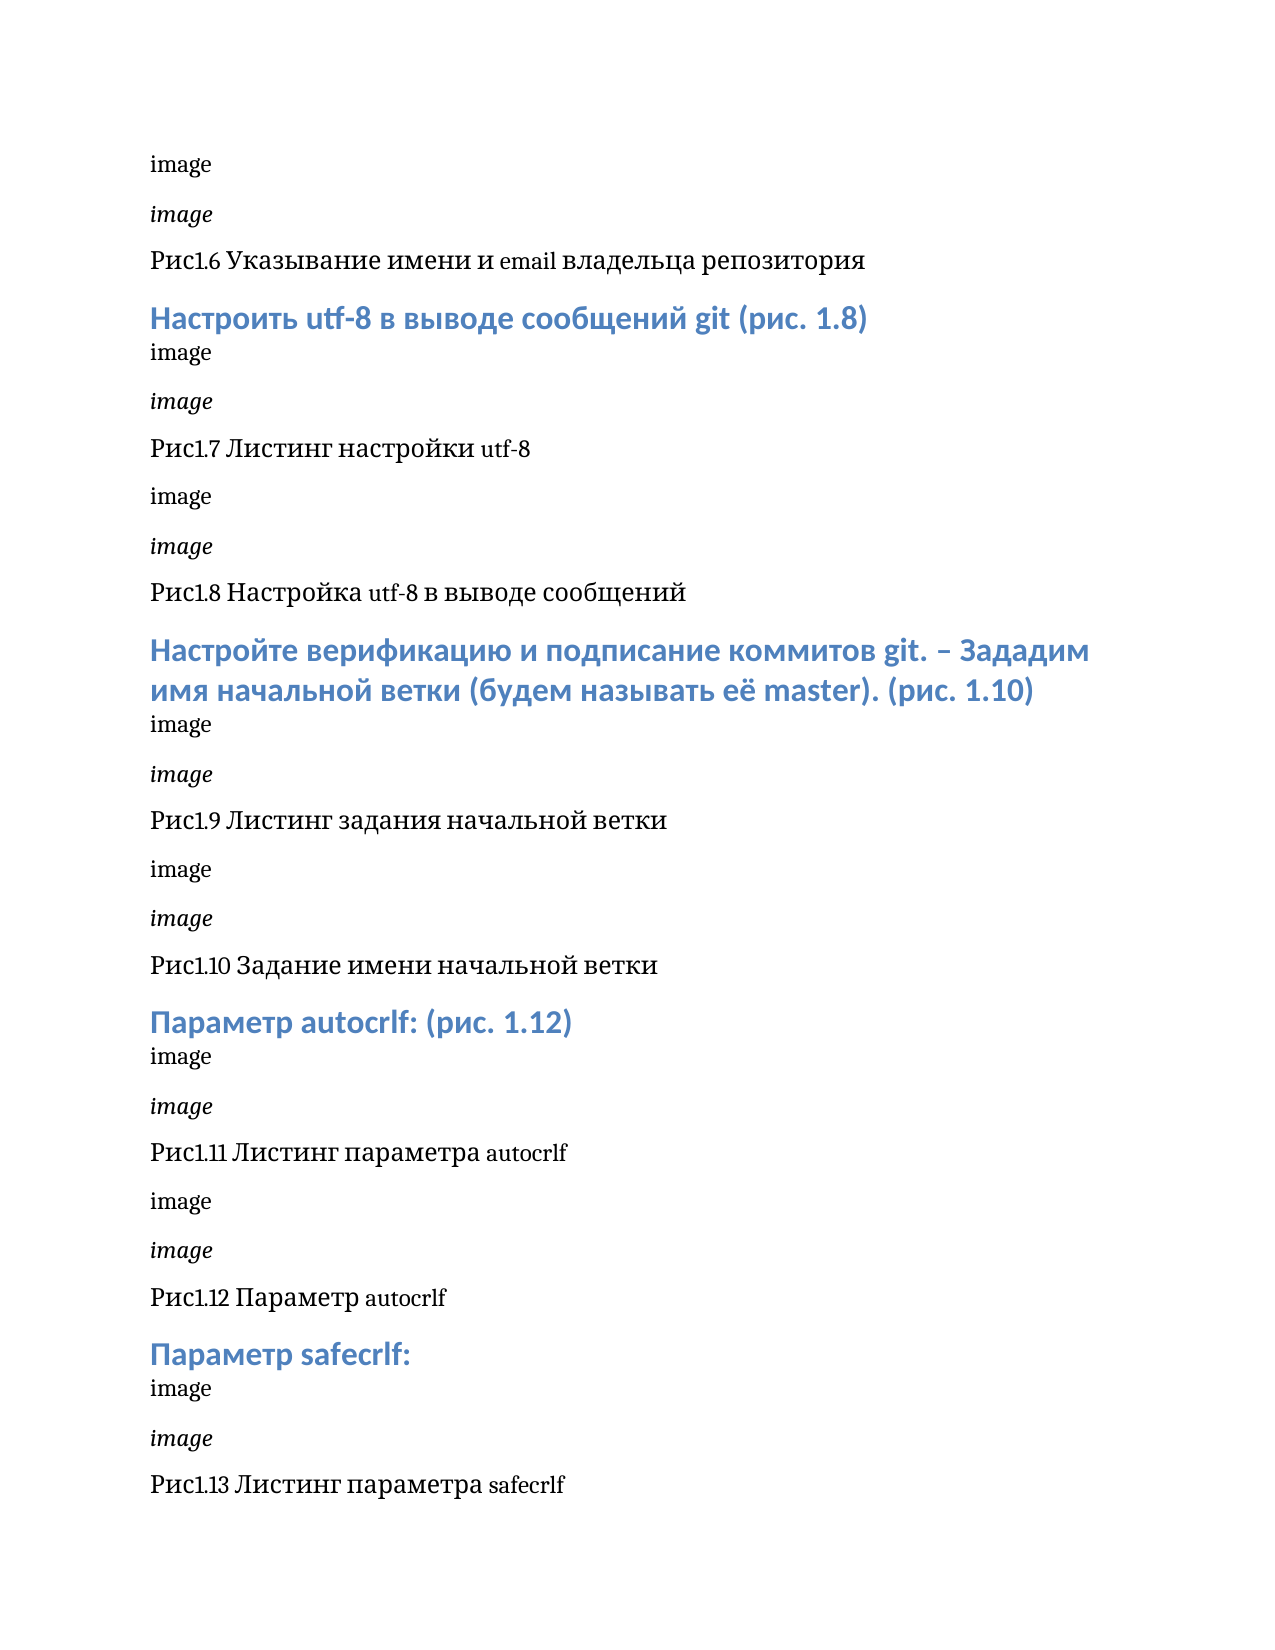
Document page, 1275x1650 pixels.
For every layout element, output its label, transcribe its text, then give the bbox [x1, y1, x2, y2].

text image [150, 150, 1125, 179]
subtitle Параметр safecrlf: [150, 1333, 1125, 1374]
subtitle Настройте верификацию и подписание коммитов git. – Зададим имя начальной ветки (будем называть её master). (рис. 1.10) [150, 629, 1125, 710]
subtitle Настроить utf-8 в выводе сообщений git (рис. 1.8) [150, 297, 1125, 337]
subtitle Параметр autocrlf: (рис. 1.12) [150, 1001, 1125, 1042]
text Рис1.6 Указывание имени и email владельца репозитория [150, 247, 1125, 276]
text image [150, 855, 1125, 883]
text Рис1.10 Задание имени начальной ветки [150, 952, 1125, 981]
text Рис1.7 Листинг настройки utf-8 [150, 434, 1125, 463]
text Рис1.13 Листинг параметра safecrlf [150, 1471, 1125, 1500]
text image [150, 1092, 1125, 1120]
text Рис1.8 Настройка utf-8 в выводе сообщений [150, 579, 1125, 608]
text image [150, 904, 1125, 933]
text image [150, 1374, 1125, 1403]
text image [150, 199, 1125, 228]
text image [150, 532, 1125, 560]
text Рис1.9 Листинг задания начальной ветки [150, 807, 1125, 836]
text image [150, 482, 1125, 511]
text Рис1.12 Параметр autocrlf [150, 1284, 1125, 1312]
text image [150, 337, 1125, 366]
text image [150, 1236, 1125, 1265]
text image [150, 1187, 1125, 1215]
text Рис1.11 Листинг параметра autocrlf [150, 1139, 1125, 1168]
text image [150, 387, 1125, 416]
text image [150, 1424, 1125, 1452]
text image [150, 760, 1125, 788]
text image [150, 1042, 1125, 1071]
text image [150, 710, 1125, 739]
